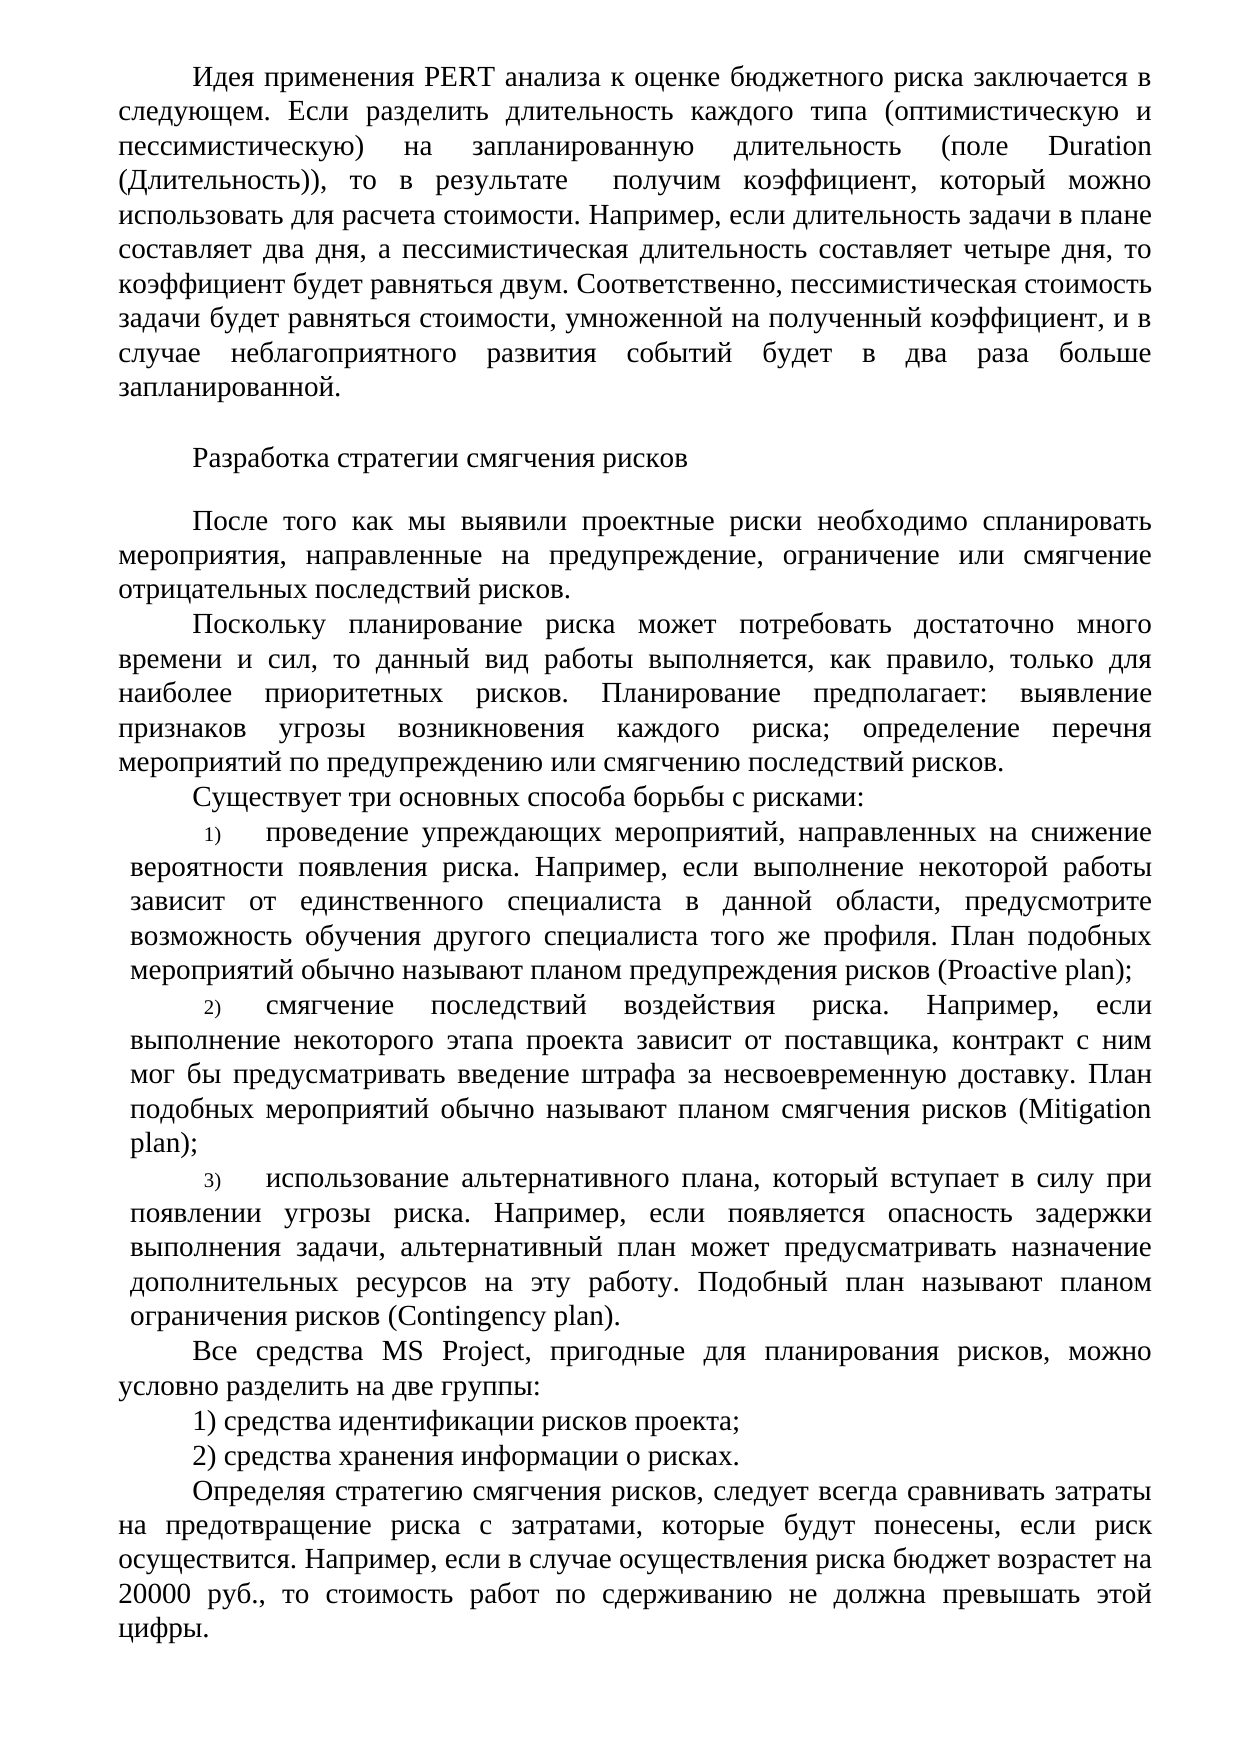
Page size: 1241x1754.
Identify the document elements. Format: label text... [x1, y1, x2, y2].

text 2) средства хранения информации о рисках. [118, 1438, 984, 1471]
list проведение упреждающих мероприятий, направленных на снижение вероятности появления риска. Например, если выполнение некоторой работы зависит от единственного специалиста в данной области, предусмотрите возможность обучения другого специалиста того же профиля. План подобных мероприятий обычно называют планом предупреждения рисков (Proactive plan); [130, 814, 1153, 986]
text Поскольку планирование риска может потребовать достаточно много времени и сил, то данный вид работы выполняется, как правило, только для наиболее приоритетных рисков. Планирование предполагает: выявление признаков угрозы возникновения каждого риска; определение перечня мероприятий по предупреждению или смягчению последствий рисков. [118, 607, 1153, 778]
text Идея применения PERT анализа к оценке бюджетного риска заключается в следующем. Если разделить длительность каждого типа (оптимистическую и пессимистическую) на запланированную длительность (поле Duration (Длительность)), то в результате получим коэффициент, который можно использовать для расчета стоимости. Например, если длительность задачи в плане составляет два дня, а пессимистическая длительность составляет четыре дня, то коэффициент будет равняться двум. Соответственно, пессимистическая стоимость задачи будет равняться стоимости, умноженной на полученный коэффициент, и в случае неблагоприятного развития событий будет в два раза больше запланированной. [118, 59, 1153, 403]
list смягчение последствий воздействия риска. Например, если выполнение некоторого этапа проекта зависит от поставщика, контракт с ним мог бы предусматривать введение штрафа за несвоевременную доставку. План подобных мероприятий обычно называют планом смягчения рисков (Mitigation plan); [130, 987, 1153, 1159]
text После того как мы выявили проектные риски необходимо спланировать мероприятия, направленные на предупреждение, ограничение или смягчение отрицательных последствий рисков. [118, 503, 1153, 605]
text 1) средства идентификации рисков проекта; [118, 1403, 984, 1436]
list использование альтернативного плана, который вступает в силу при появлении угрозы риска. Например, если появляется опасность задержки выполнения задачи, альтернативный план может предусматривать назначение дополнительных ресурсов на эту работу. Подобный план называют планом ограничения рисков (Contingency plan). [130, 1160, 1153, 1332]
subtitle Разработка стратегии смягчения рисков [118, 441, 1181, 474]
text Определяя стратегию смягчения рисков, следует всегда сравнивать затраты на предотвращение риска с затратами, которые будут понесены, если риск осуществится. Например, если в случае осуществления риска бюджет возрастет на 20000 руб., то стоимость работ по сдерживанию не должна превышать этой цифры. [118, 1473, 1153, 1644]
text Существует три основных способа борьбы с рисками: [118, 779, 1153, 813]
text Все средства MS Project, пригодные для планирования рисков, можно условно разделить на две группы: [118, 1333, 1153, 1401]
